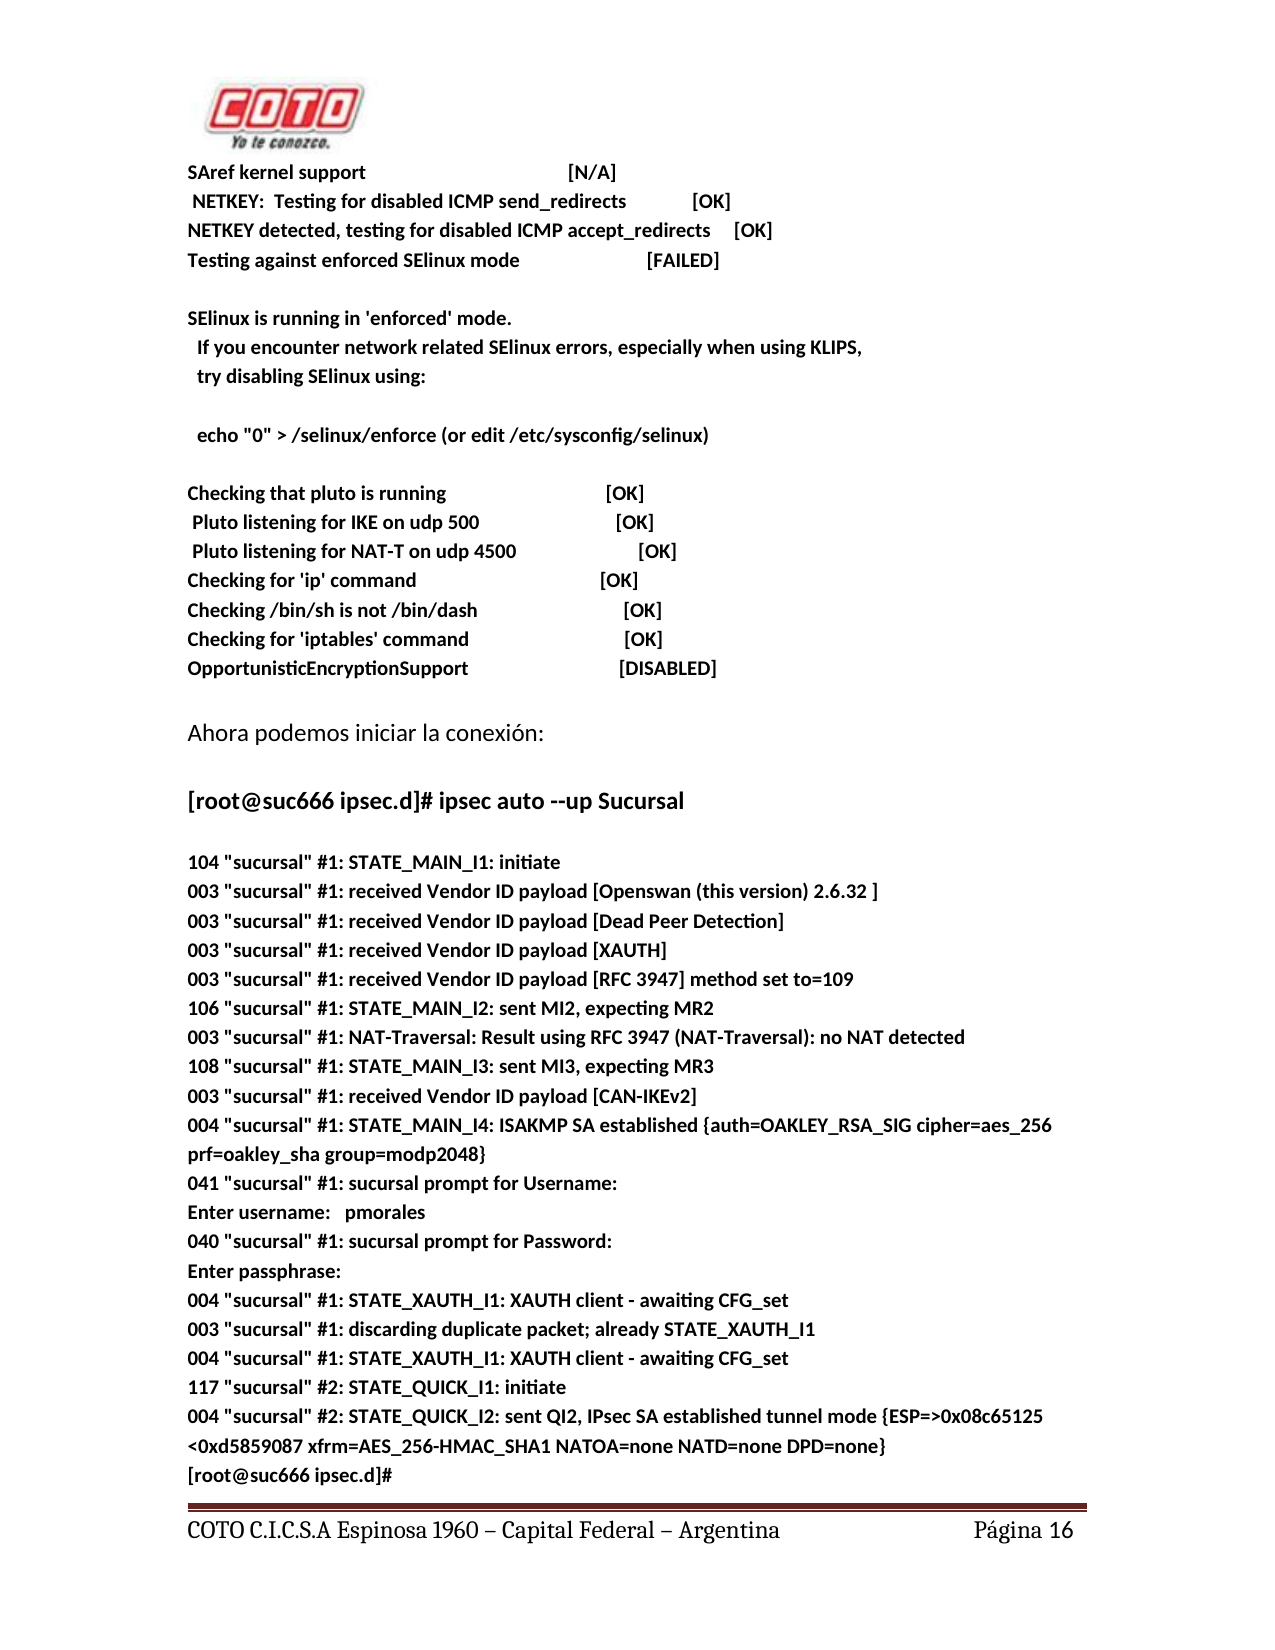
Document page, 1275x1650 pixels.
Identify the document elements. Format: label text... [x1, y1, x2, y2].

text 003 "sucursal" #1: discarding duplicate packet; already STATE_XAUTH_I1 [187, 1316, 1087, 1342]
text Ahora podemos iniciar la conexión: [187, 717, 1087, 748]
text 004 "sucursal" #1: STATE_XAUTH_I1: XAUTH client - awaiting CFG_set [187, 1287, 1087, 1312]
picture [187, 75, 385, 160]
text 108 "sucursal" #1: STATE_MAIN_I3: sent MI3, expecting MR3 [187, 1054, 1087, 1079]
text 003 "sucursal" #1: received Vendor ID payload [XAUTH] [187, 937, 1087, 962]
text Pluto listening for IKE on udp 500 [OK] [187, 509, 1087, 535]
text Checking that pluto is running [OK] [187, 480, 1087, 506]
text Checking /bin/sh is not /bin/dash [OK] [187, 597, 1087, 622]
text OpportunisticEncryptionSupport [DISABLED] [187, 655, 1087, 681]
text SAref kernel support [N/A] [187, 159, 1087, 185]
text 004 "sucursal" #1: STATE_XAUTH_I1: XAUTH client - awaiting CFG_set [187, 1345, 1087, 1371]
text Testing against enforced SElinux mode [FAILED] [187, 247, 1087, 272]
text Enter passphrase: [187, 1258, 1087, 1283]
text SElinux is running in 'enforced' mode. [187, 305, 1087, 331]
text 003 "sucursal" #1: NAT-Traversal: Result using RFC 3947 (NAT-Traversal): no NAT detected [187, 1024, 1087, 1050]
text [root@suc666 ipsec.d]# [187, 1462, 1087, 1487]
text If you encounter network related SElinux errors, especially when using KLIPS, [187, 334, 1087, 360]
text 041 "sucursal" #1: sucursal prompt for Username: [187, 1170, 1087, 1196]
text 004 "sucursal" #2: STATE_QUICK_I2: sent QI2, IPsec SA established tunnel mode {ESP=>0x08c65125 <0xd5859087 xfrm=AES_256-HMAC_SHA1 NATOA=none NATD=none DPD=none} [187, 1404, 1087, 1458]
text echo "0" > /selinux/enforce (or edit /etc/sysconfig/selinux) [187, 422, 1087, 447]
text 040 "sucursal" #1: sucursal prompt for Password: [187, 1229, 1087, 1254]
text 106 "sucursal" #1: STATE_MAIN_I2: sent MI2, expecting MR2 [187, 995, 1087, 1021]
text Enter username: pmorales [187, 1199, 1087, 1225]
text 004 "sucursal" #1: STATE_MAIN_I4: ISAKMP SA established {auth=OAKLEY_RSA_SIG cipher=aes_256 prf=oakley_sha group=modp2048} [187, 1112, 1087, 1167]
text 003 "sucursal" #1: received Vendor ID payload [RFC 3947] method set to=109 [187, 966, 1087, 992]
text [root@suc666 ipsec.d]# ipsec auto --up Sucursal [187, 785, 1087, 816]
text 003 "sucursal" #1: received Vendor ID payload [Openswan (this version) 2.6.32 ] [187, 879, 1087, 904]
text NETKEY detected, testing for disabled ICMP accept_redirects [OK] [187, 218, 1087, 243]
text Checking for 'iptables' command [OK] [187, 626, 1087, 651]
text Checking for 'ip' command [OK] [187, 568, 1087, 593]
text 117 "sucursal" #2: STATE_QUICK_I1: initiate [187, 1374, 1087, 1400]
text try disabling SElinux using: [187, 363, 1087, 389]
text 104 "sucursal" #1: STATE_MAIN_I1: initiate [187, 849, 1087, 875]
text 003 "sucursal" #1: received Vendor ID payload [CAN-IKEv2] [187, 1083, 1087, 1108]
text 003 "sucursal" #1: received Vendor ID payload [Dead Peer Detection] [187, 908, 1087, 933]
text NETKEY: Testing for disabled ICMP send_redirects [OK] [187, 188, 1087, 214]
text Pluto listening for NAT-T on udp 4500 [OK] [187, 538, 1087, 564]
